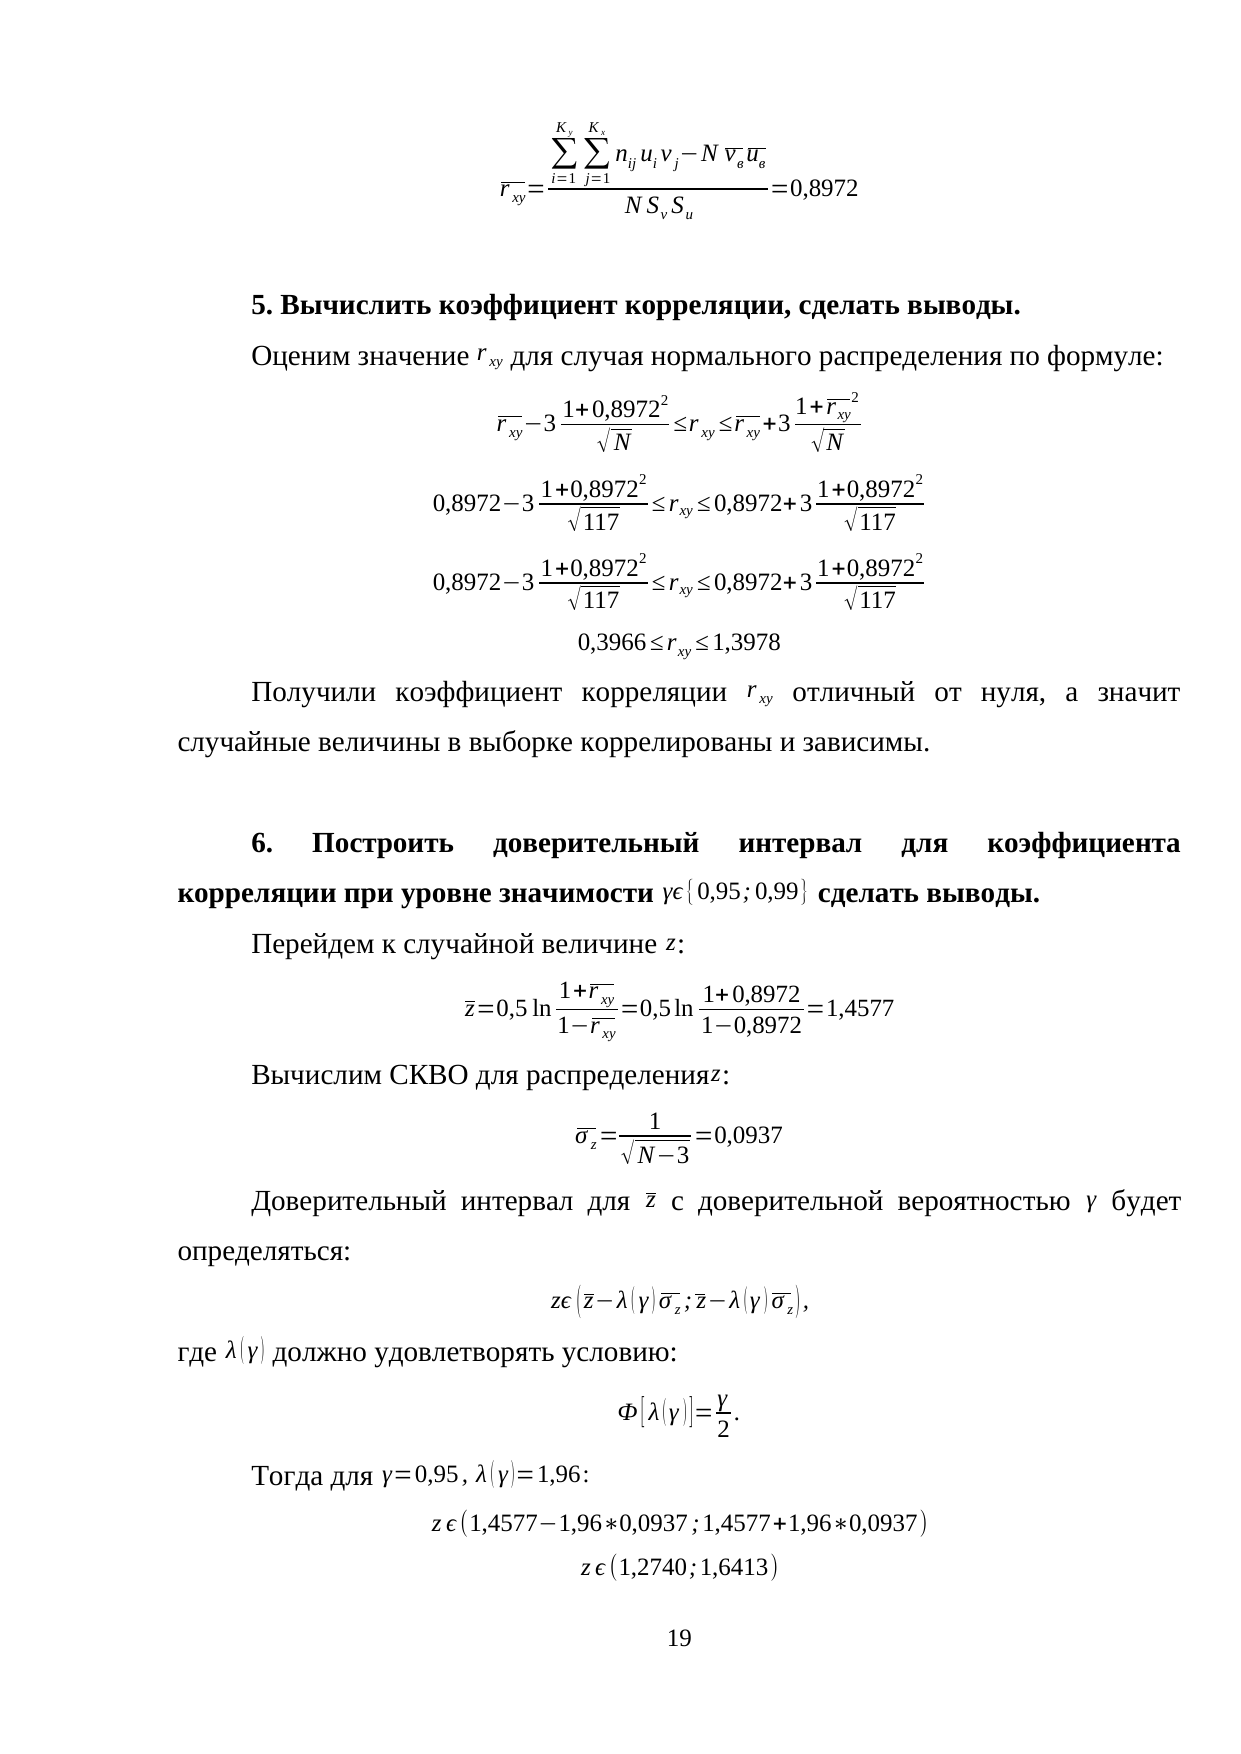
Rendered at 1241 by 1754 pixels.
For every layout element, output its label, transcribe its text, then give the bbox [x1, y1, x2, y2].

text где должно удовлетворять условию: [177, 1334, 1181, 1367]
text Вычислим СКВО для распределения: [177, 1057, 1181, 1090]
text Получили коэффициент корреляции отличный от нуля, а значит случайные величины в выборке коррелированы и зависимы. [177, 674, 1181, 758]
text Перейдем к случайной величине : [177, 926, 1181, 959]
text Тогда для [177, 1458, 1181, 1491]
text Оценим значение для случая нормального распределения по формуле: [177, 338, 1181, 371]
text Доверительный интервал для с доверительной вероятностью будет определяться: [177, 1183, 1181, 1266]
text 5. Вычислить коэффициент корреляции, сделать выводы. [177, 287, 1181, 321]
text 6. Построить доверительный интервал для коэффициента корреляции при уровне значимости сделать выводы. [177, 825, 1181, 909]
